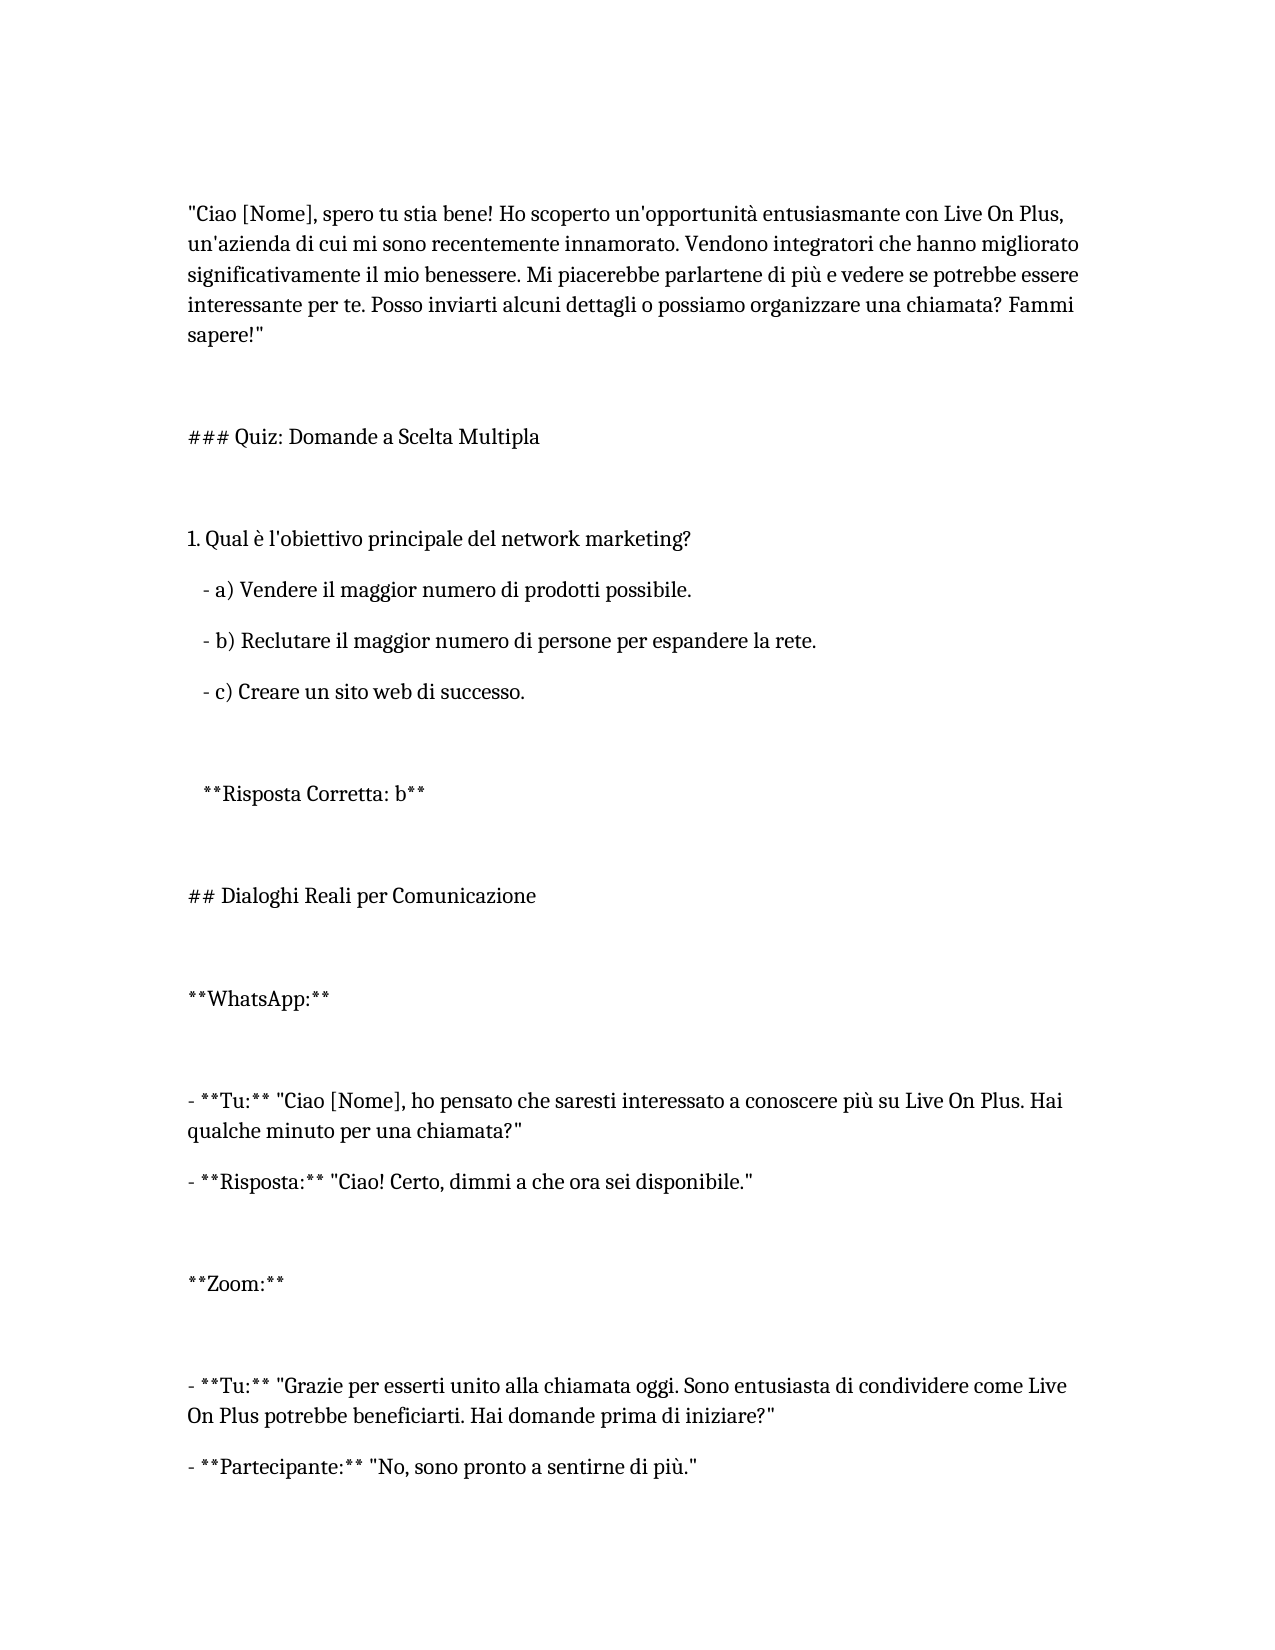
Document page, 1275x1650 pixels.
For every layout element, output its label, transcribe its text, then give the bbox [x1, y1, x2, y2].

text 1. Qual è l'obiettivo principale del network marketing? [187, 526, 1087, 552]
text - **Risposta:** "Ciao! Certo, dimmi a che ora sei disponibile." [187, 1169, 1087, 1195]
text - **Tu:** "Grazie per esserti unito alla chiamata oggi. Sono entusiasta di condividere come Live On Plus potrebbe beneficiarti. Hai domande prima di iniziare?" [187, 1373, 1087, 1429]
text **Zoom:** [187, 1271, 1087, 1297]
text - b) Reclutare il maggior numero di persone per espandere la rete. [187, 628, 1087, 654]
text - **Tu:** "Ciao [Nome], ho pensato che saresti interessato a conoscere più su Live On Plus. Hai qualche minuto per una chiamata?" [187, 1087, 1087, 1144]
text ### Quiz: Domande a Scelta Multipla [187, 424, 1087, 450]
text **Risposta Corretta: b** [187, 781, 1087, 808]
text **WhatsApp:** [187, 985, 1087, 1012]
text ## Dialoghi Reali per Comunicazione [187, 883, 1087, 910]
text "Ciao [Nome], spero tu stia bene! Ho scoperto un'opportunità entusiasmante con Live On Plus, un'azienda di cui mi sono recentemente innamorato. Vendono integratori che hanno migliorato significativamente il mio benessere. Mi piacerebbe parlartene di più e vedere se potrebbe essere interessante per te. Posso inviarti alcuni dettagli o possiamo organizzare una chiamata? Fammi sapere!" [187, 201, 1087, 348]
text - **Partecipante:** "No, sono pronto a sentirne di più." [187, 1454, 1087, 1481]
text - c) Creare un sito web di successo. [187, 679, 1087, 706]
text - a) Vendere il maggior numero di prodotti possibile. [187, 577, 1087, 603]
